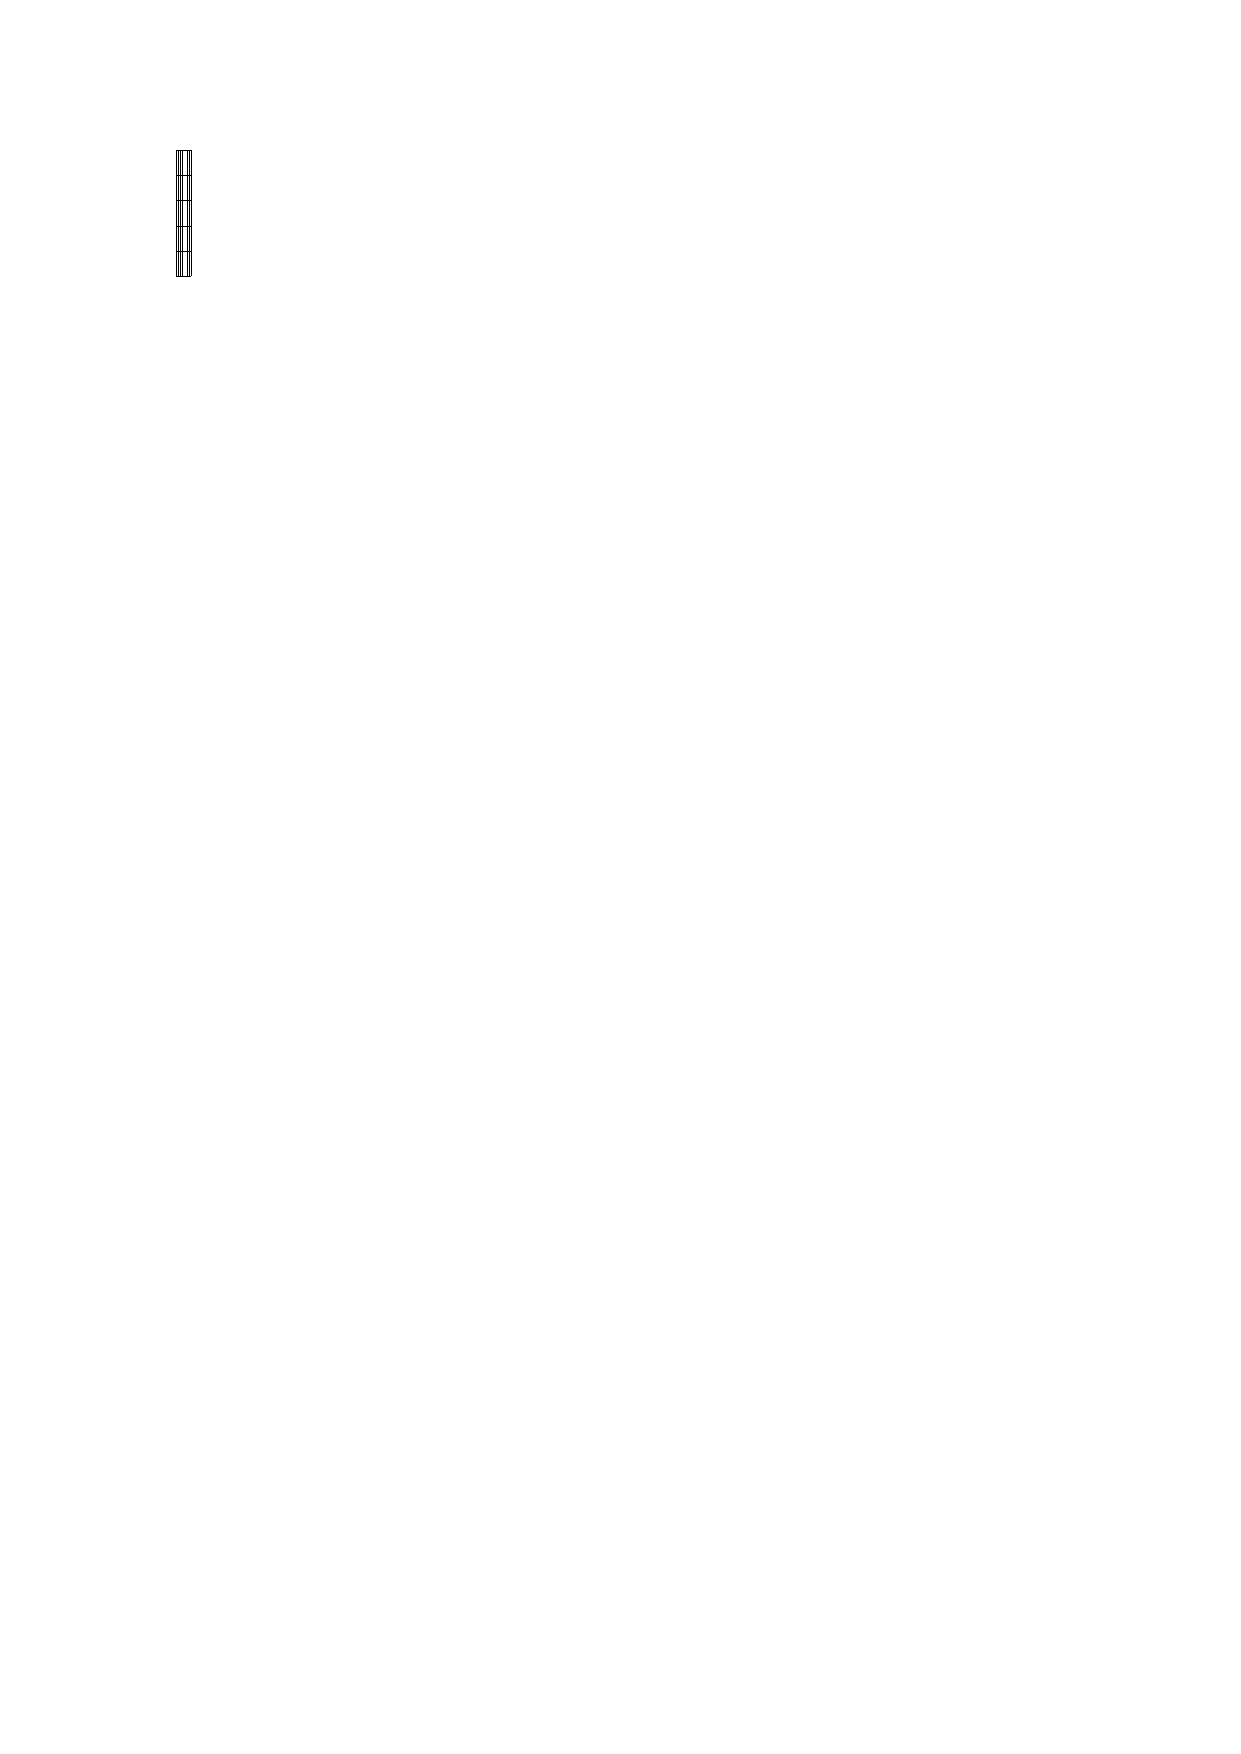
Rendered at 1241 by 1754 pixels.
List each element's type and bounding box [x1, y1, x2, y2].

table_cell [183, 201, 187, 226]
table_cell [183, 252, 187, 276]
table_cell [183, 151, 187, 175]
table_cell [183, 176, 187, 200]
table_cell [183, 227, 187, 251]
